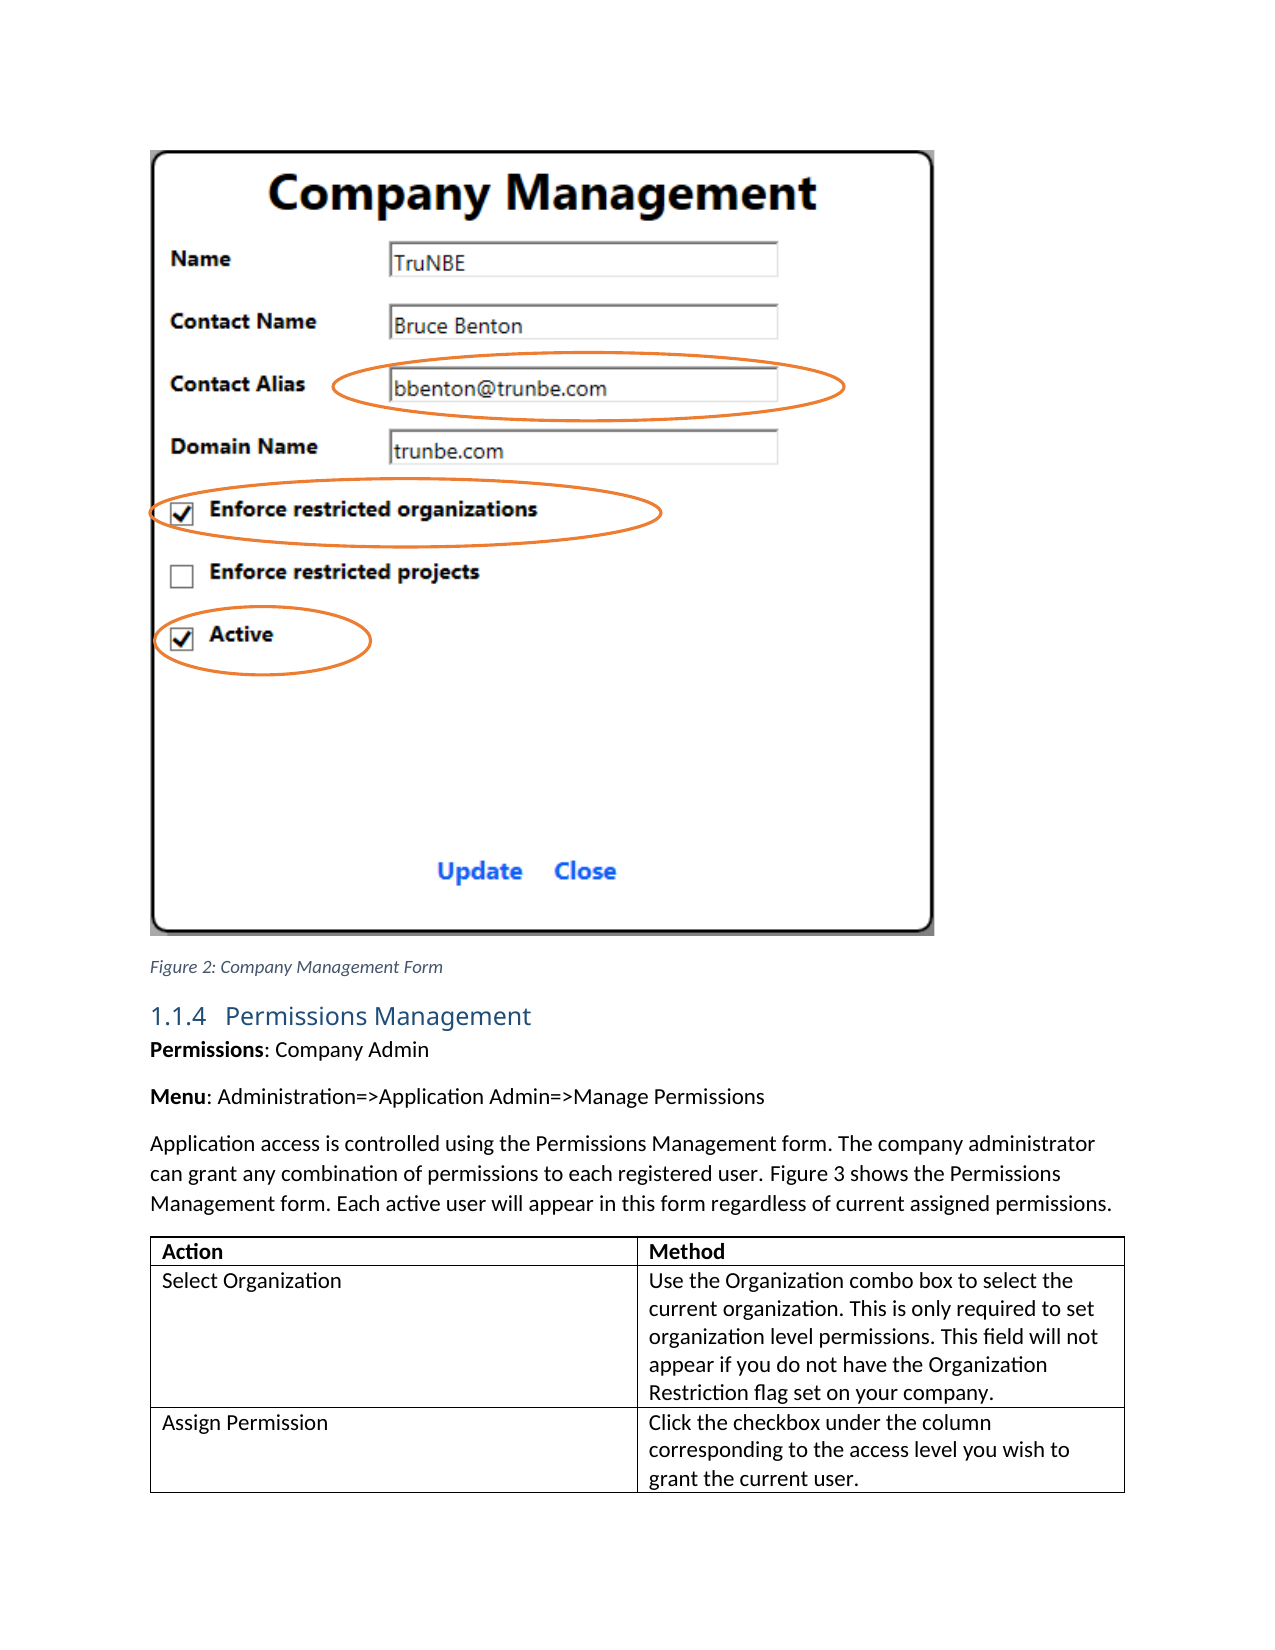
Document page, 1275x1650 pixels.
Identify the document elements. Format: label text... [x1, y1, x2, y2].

table_header Action [151, 1238, 637, 1265]
table_cell Assign Permission [151, 1408, 637, 1492]
text Menu: Administration=>Application Admin=>Manage Permissions [150, 1082, 1125, 1110]
picture [152, 481, 659, 545]
text Permissions: Company Admin [150, 1035, 1125, 1063]
text Application access is controlled using the Permissions Management form. The company administrator can grant any combination of permissions to each registered user. Figure 3 shows the Permissions Management form. Each active user will appear in this form regardless of current assigned permissions. [150, 1129, 1125, 1217]
table_cell Select Organization [151, 1266, 637, 1407]
table_cell Click the checkbox under the column corresponding to the access level you wish to grant the current user. [638, 1408, 1124, 1492]
table_header Method [638, 1238, 1124, 1265]
subtitle Permissions Management [150, 998, 1125, 1033]
text Figure 2: Company Management Form [150, 955, 1125, 978]
table_cell Use the Organization combo box to select the current organization. This is only required to set organization level permissions. This field will not appear if you do not have the Organization Restriction flag set on your company. [638, 1266, 1124, 1407]
picture [150, 150, 935, 936]
